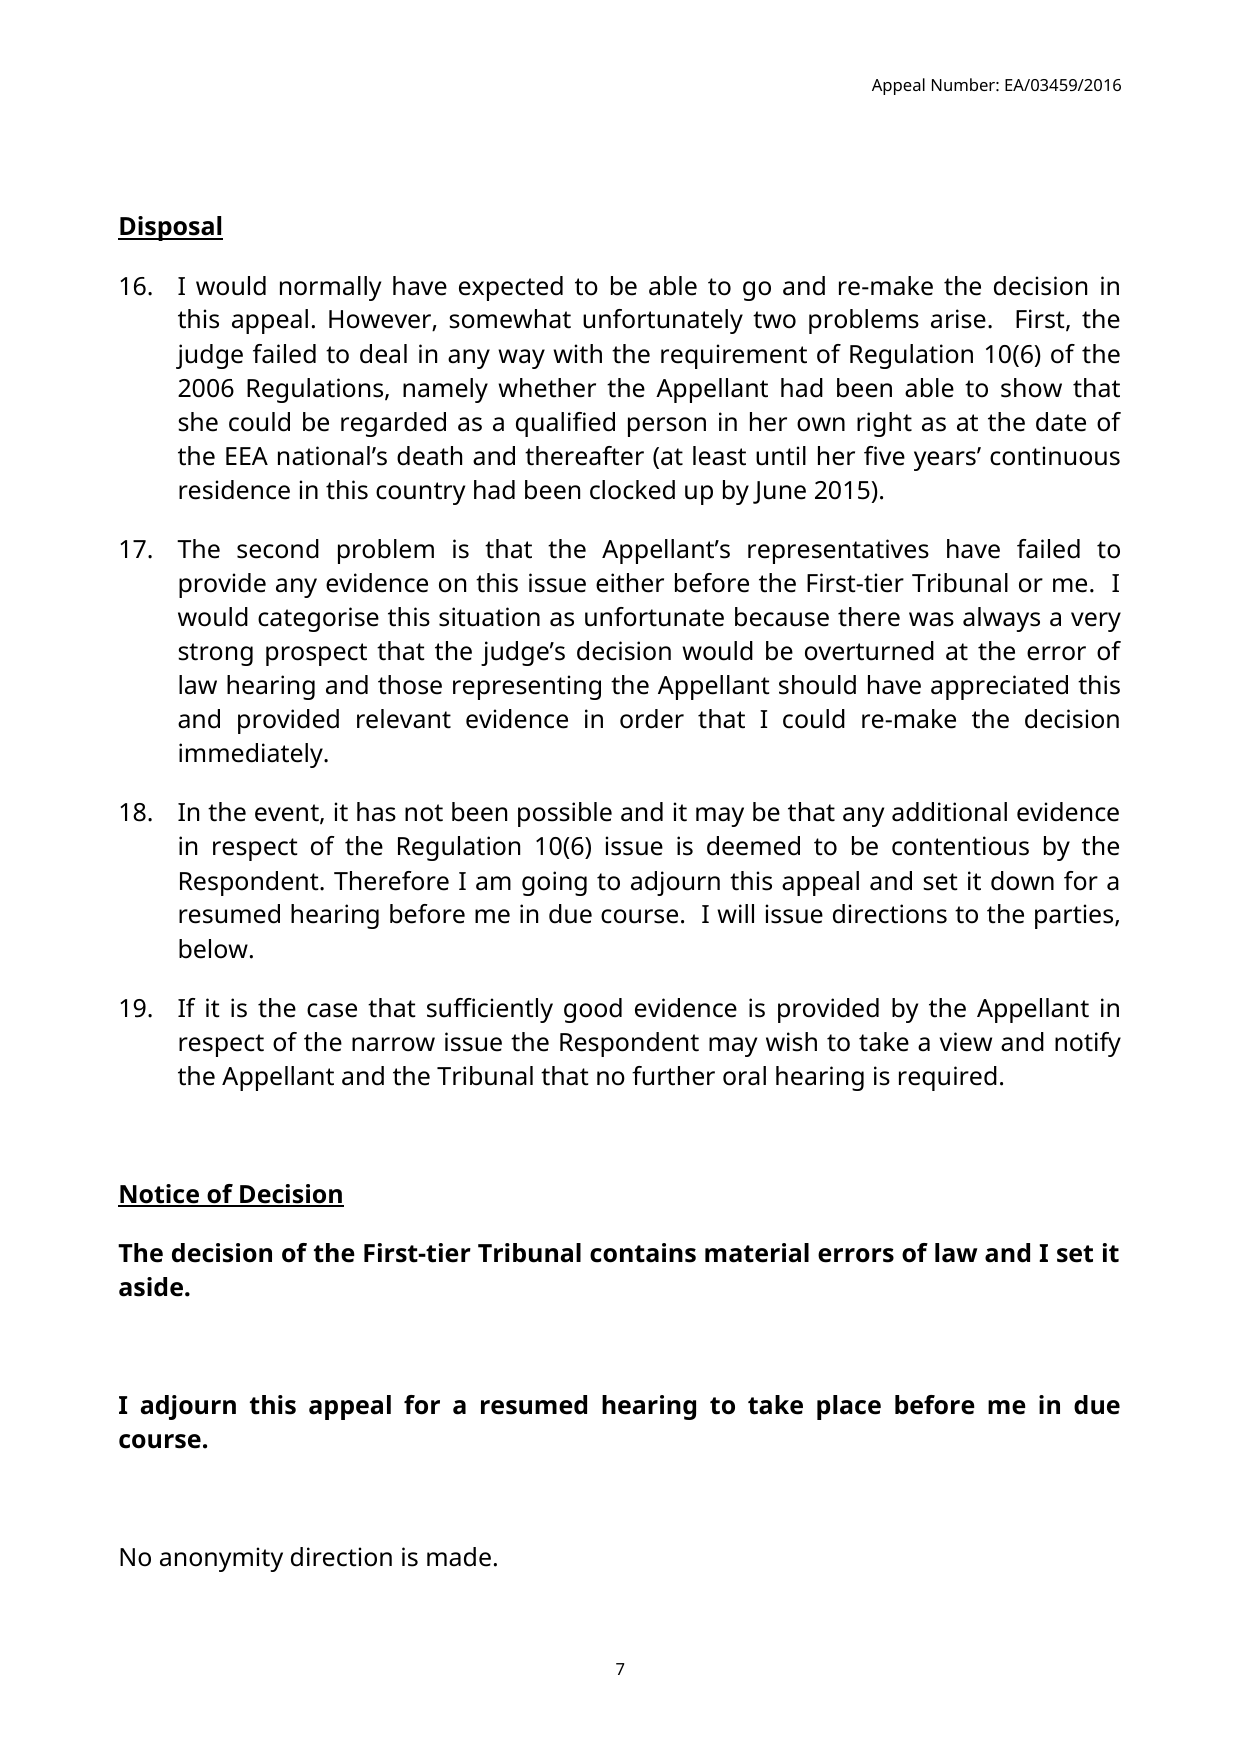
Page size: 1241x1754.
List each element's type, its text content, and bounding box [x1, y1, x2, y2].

list The second problem is that the Appellant’s representatives have failed to provide any evidence on this issue either before the First-tier Tribunal or me. I would categorise this situation as unfortunate because there was always a very strong prospect that the judge’s decision would be overturned at the error of law hearing and those representing the Appellant should have appreciated this and provided relevant evidence in order that I could re-make the decision immediately. [118, 532, 1122, 770]
list I would normally have expected to be able to go and re-make the decision in this appeal. However, somewhat unfortunately two problems arise. First, the judge failed to deal in any way with the requirement of Regulation 10(6) of the 2006 Regulations, namely whether the Appellant had been able to show that she could be regarded as a qualified person in her own right as at the date of the EEA national’s death and thereafter (at least until her five years’ continuous residence in this country had been clocked up by June 2015). [118, 268, 1122, 507]
list In the event, it has not been possible and it may be that any additional evidence in respect of the Regulation 10(6) issue is deemed to be contentious by the Respondent. Therefore I am going to adjourn this appeal and set it down for a resumed hearing before me in due course. I will issue directions to the parties, below. [118, 795, 1122, 965]
text Disposal [118, 209, 1122, 243]
text I adjourn this appeal for a resumed hearing to take place before me in due course. [118, 1388, 1122, 1456]
list If it is the case that sufficiently good evidence is provided by the Appellant in respect of the narrow issue the Respondent may wish to take a view and notify the Appellant and the Tribunal that no further oral hearing is required. [118, 990, 1122, 1092]
text No anonymity direction is made. [118, 1540, 1122, 1574]
text The decision of the First-tier Tribunal contains material errors of law and I set it aside. [118, 1236, 1122, 1304]
text Notice of Decision [118, 1177, 1122, 1211]
